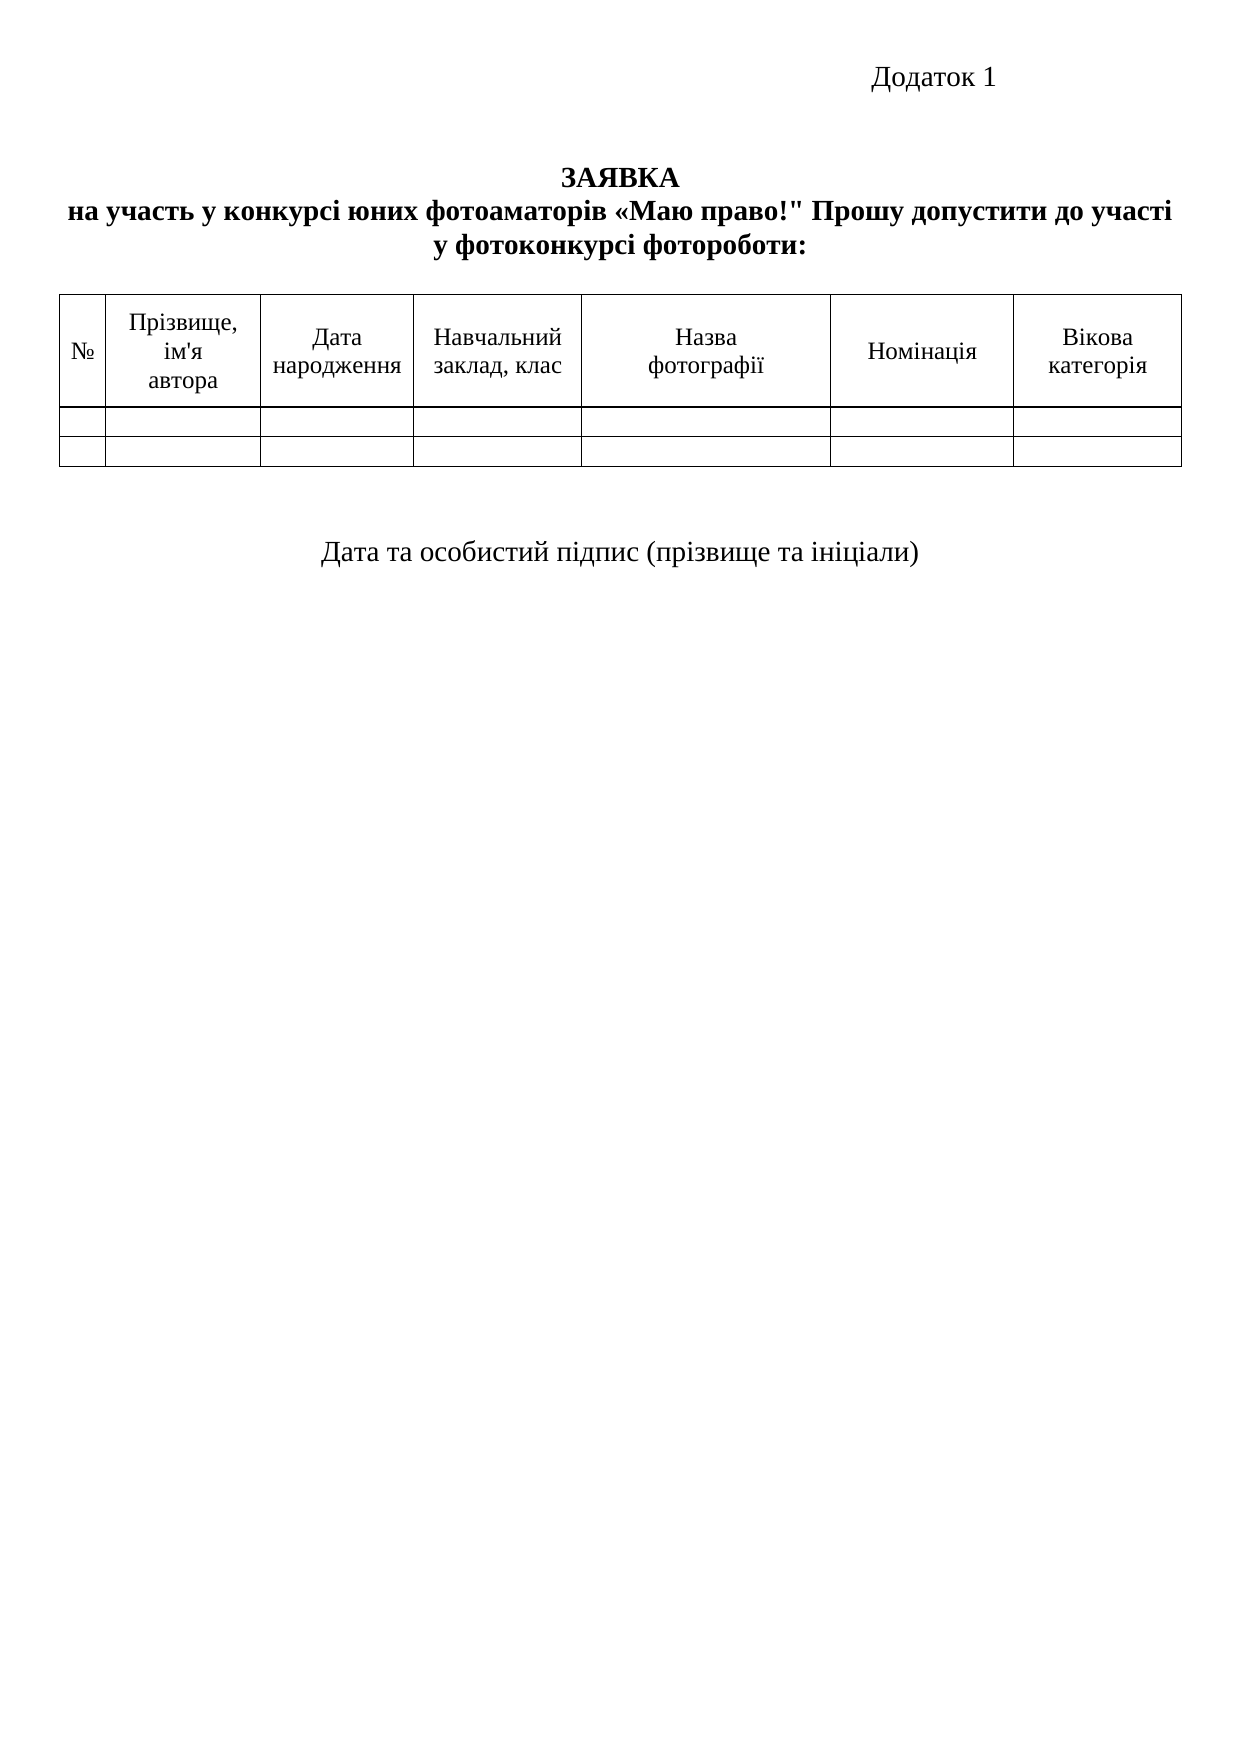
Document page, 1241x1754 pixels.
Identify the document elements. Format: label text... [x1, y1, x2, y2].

table_cell [414, 437, 581, 466]
table_header № [60, 295, 105, 406]
table_header Навчальний заклад, клас [414, 295, 581, 406]
text Дата та особистий підпис (прізвище та ініціали) [59, 534, 1181, 568]
table_cell [60, 437, 105, 466]
table_cell [1014, 408, 1181, 436]
table_header Назва фотографії [582, 295, 830, 406]
table_cell [831, 437, 1013, 466]
table_header Вікова категорія [1014, 295, 1181, 406]
text ЗАЯВКА [59, 160, 1181, 193]
table_cell [261, 437, 413, 466]
table_cell [414, 408, 581, 436]
table_cell [831, 408, 1013, 436]
table_header Дата народження [261, 295, 413, 406]
table_cell [1014, 437, 1181, 466]
table_header Номінація [831, 295, 1013, 406]
table_cell [261, 408, 413, 436]
table_cell [106, 408, 260, 436]
table_cell [60, 408, 105, 436]
text на участь у конкурсі юних фотоаматорів «Маю право!" Прошу допустити до участі у фотоконкурсі фотороботи: [59, 193, 1181, 260]
table_cell [582, 437, 830, 466]
table_header Прізвище, ім'я автора [106, 295, 260, 406]
table_cell [106, 437, 260, 466]
text Додаток 1 [59, 59, 1181, 93]
table_cell [582, 408, 830, 436]
